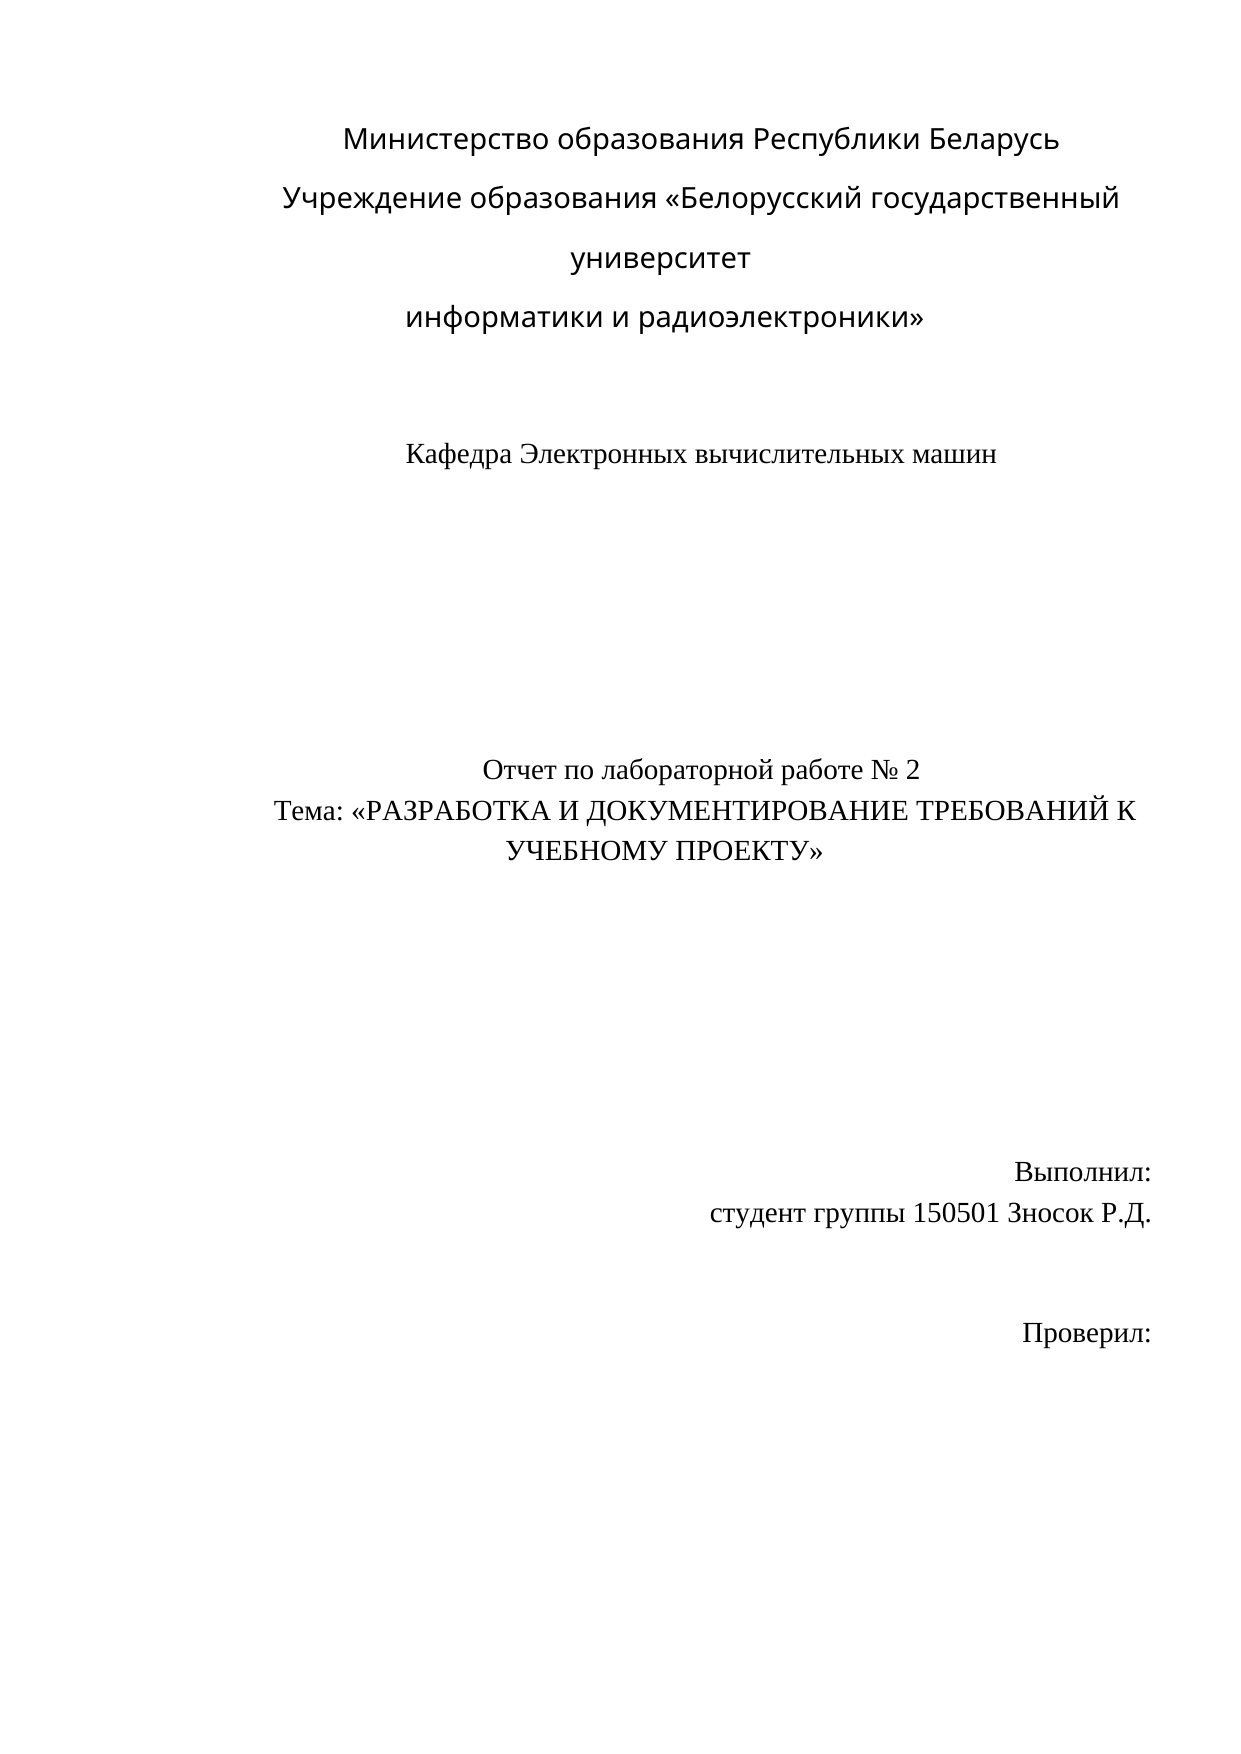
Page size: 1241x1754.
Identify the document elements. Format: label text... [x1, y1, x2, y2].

text студент группы 150501 Зносок Р.Д. [177, 1195, 1152, 1228]
text Кафедра Электронных вычислительных машин [177, 436, 1152, 470]
text Проверил: [177, 1315, 1152, 1349]
text Министерство образования Республики Беларусь [177, 118, 1152, 158]
text Тема: «РАЗРАБОТКА И ДОКУМЕНТИРОВАНИЕ ТРЕБОВАНИЙ К УЧЕБНОМУ ПРОЕКТУ» [177, 793, 1152, 866]
text Выполнил: [177, 1154, 1152, 1188]
text Учреждение образования «Белорусский государственный университет информатики и радиоэлектроники» [177, 178, 1152, 336]
text Отчет по лабораторной работе № 2 [177, 752, 1152, 786]
